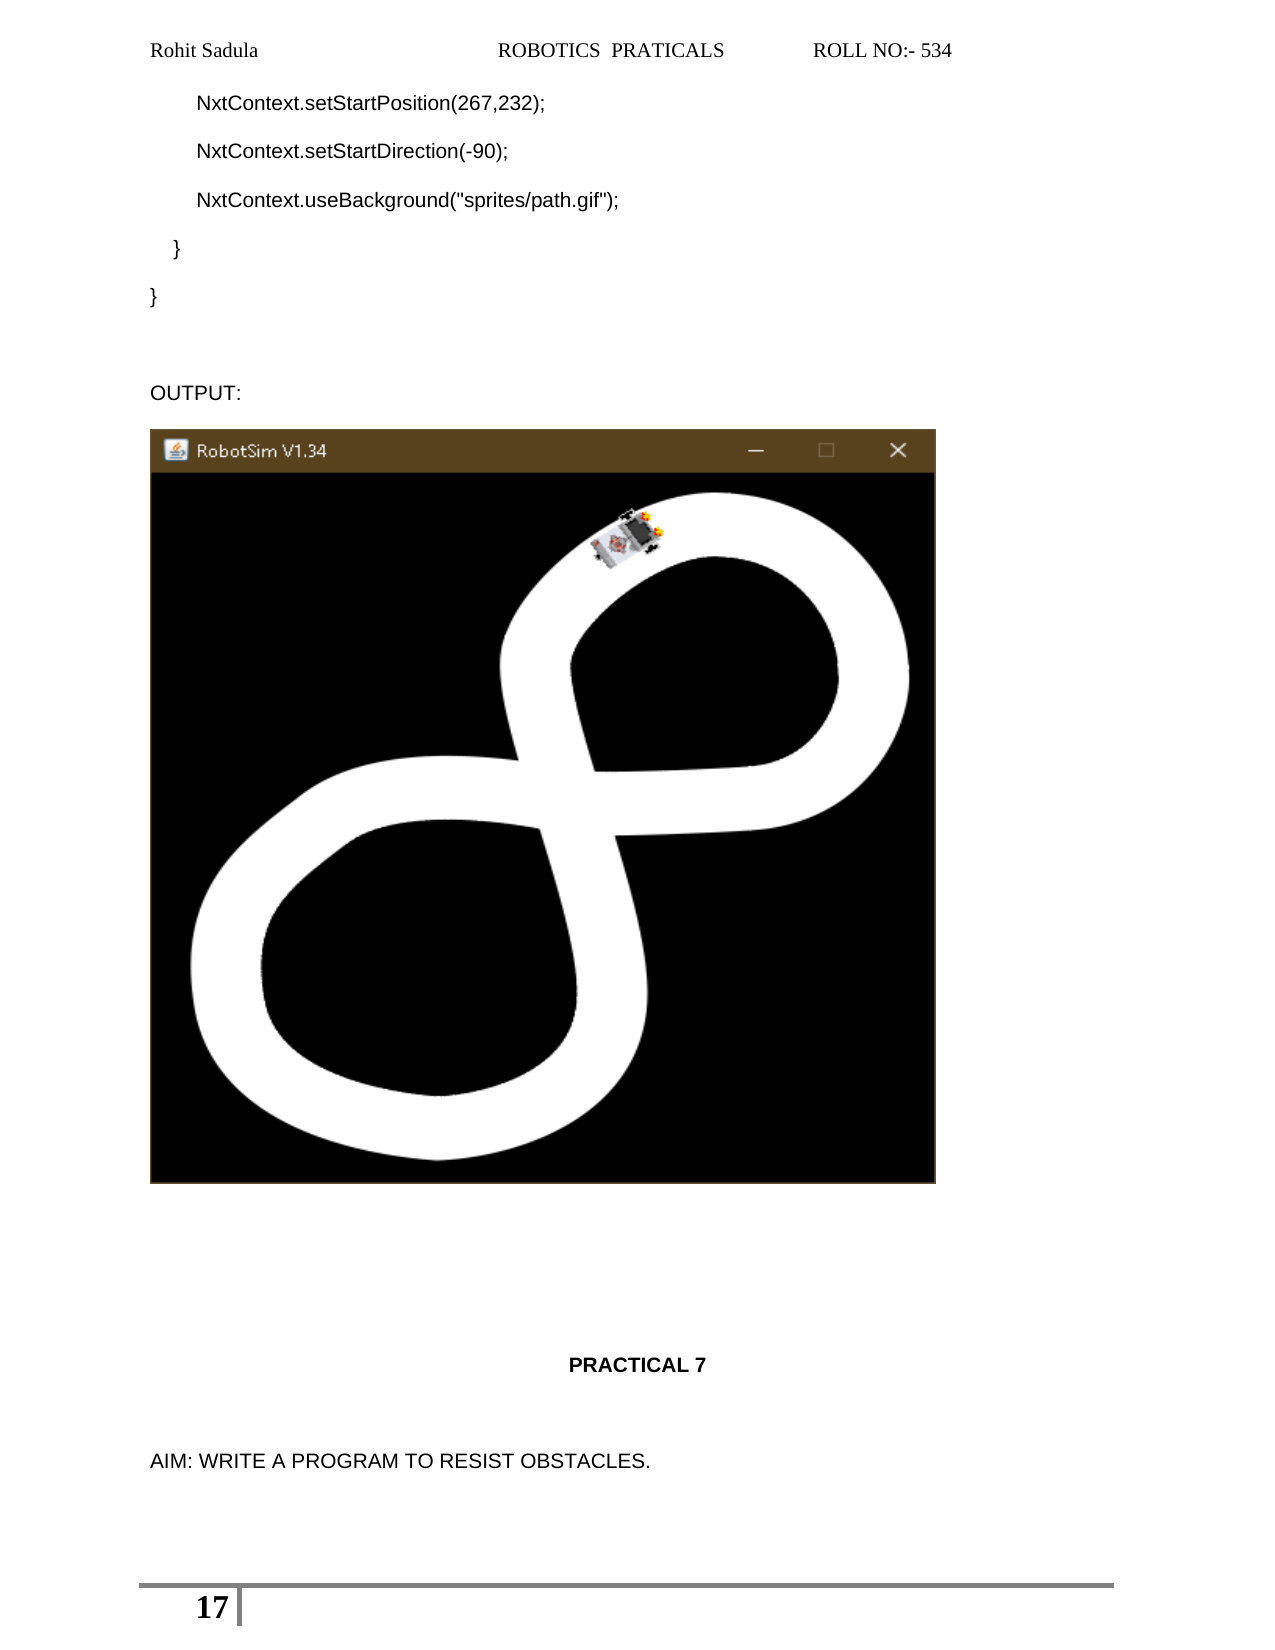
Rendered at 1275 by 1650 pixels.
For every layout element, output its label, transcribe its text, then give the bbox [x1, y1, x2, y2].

text NxtContext.useBackground("sprites/path.gif"); [150, 188, 1125, 212]
picture [150, 429, 936, 1184]
text } [150, 236, 1125, 260]
text NxtContext.setStartDirection(-90); [150, 139, 1125, 163]
text } [150, 284, 1125, 308]
text AIM: WRITE A PROGRAM TO RESIST OBSTACLES. [150, 1449, 1125, 1473]
text OUTPUT: [150, 381, 1125, 405]
text NxtContext.setStartPosition(267,232); [150, 91, 1125, 115]
text PRACTICAL 7 [150, 1353, 1125, 1377]
